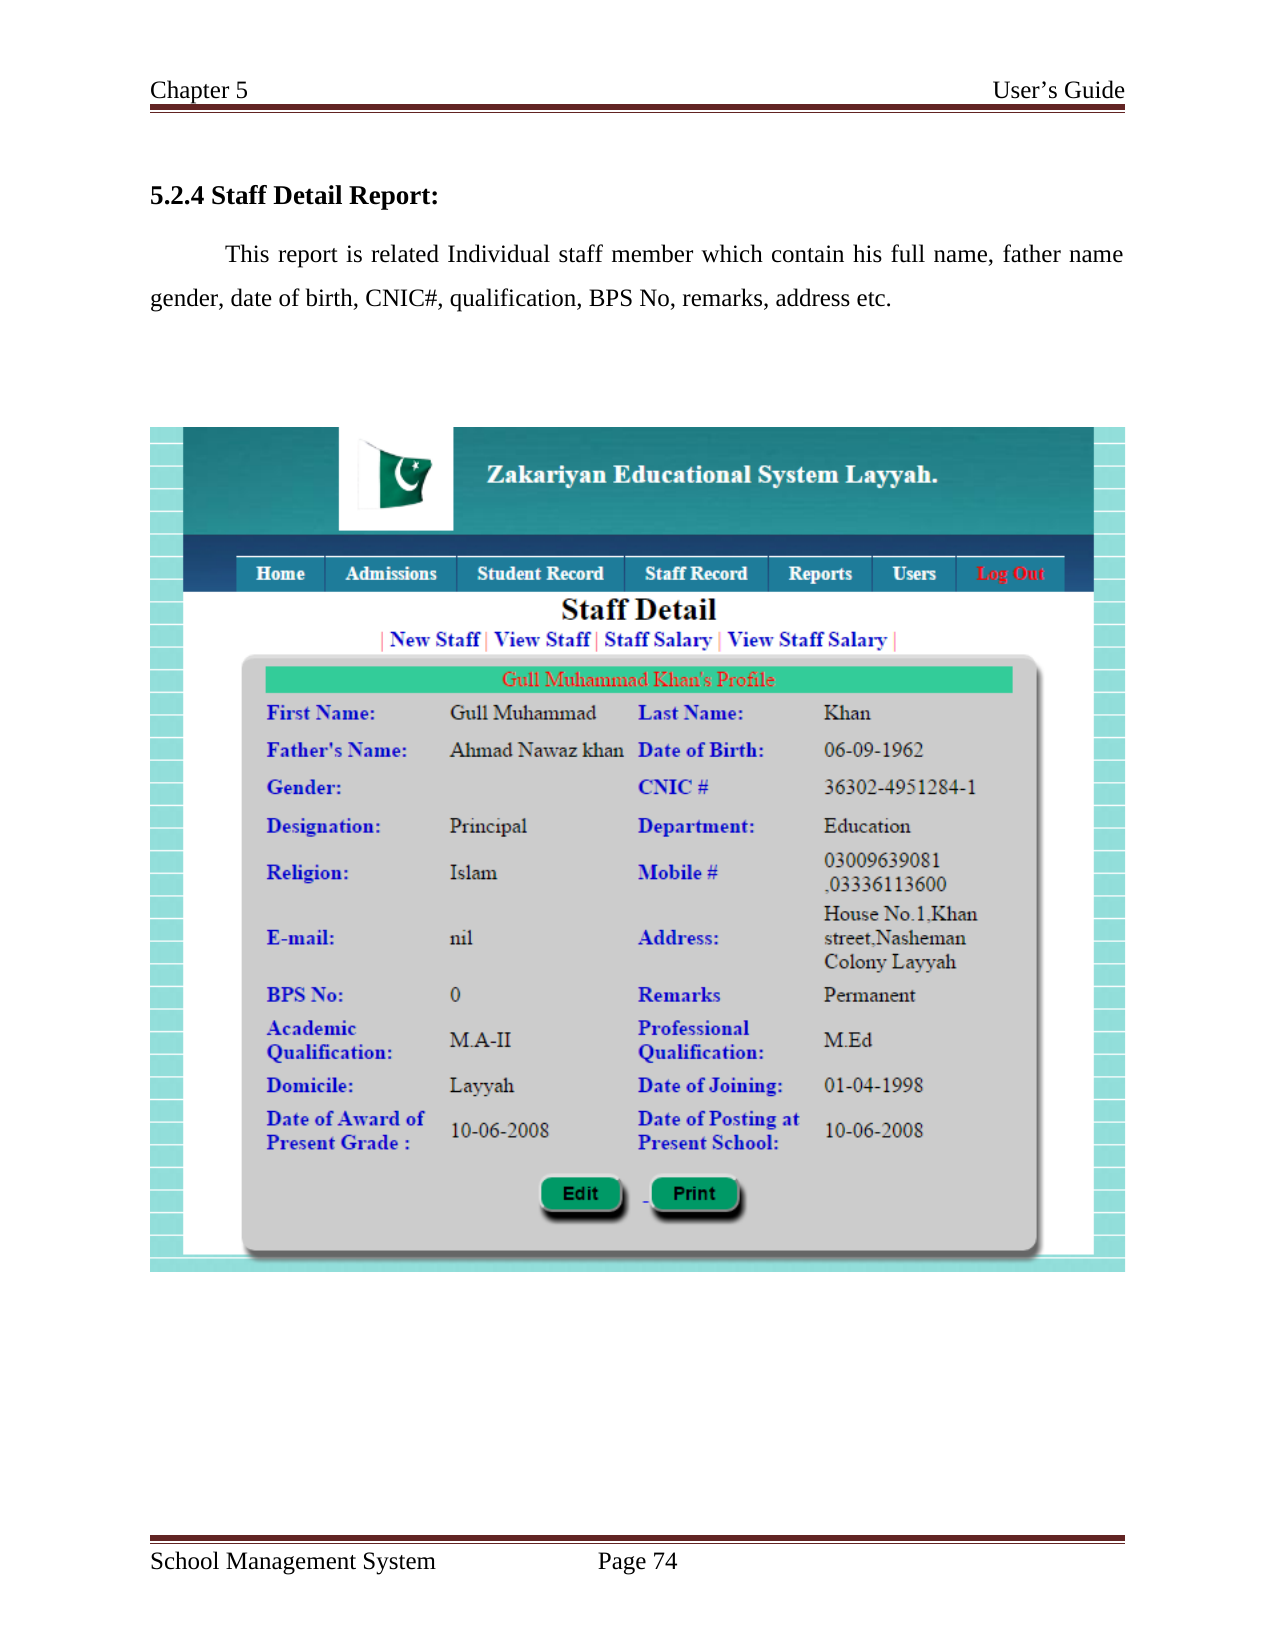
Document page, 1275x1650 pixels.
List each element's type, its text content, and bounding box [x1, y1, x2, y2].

text 5.2.4 Staff Detail Report: [150, 179, 1125, 210]
text This report is related Individual staff member which contain his full name, father name gender, date of birth, CNIC#, qualification, BPS No, remarks, address etc. [150, 239, 1125, 311]
picture [150, 427, 1125, 1272]
